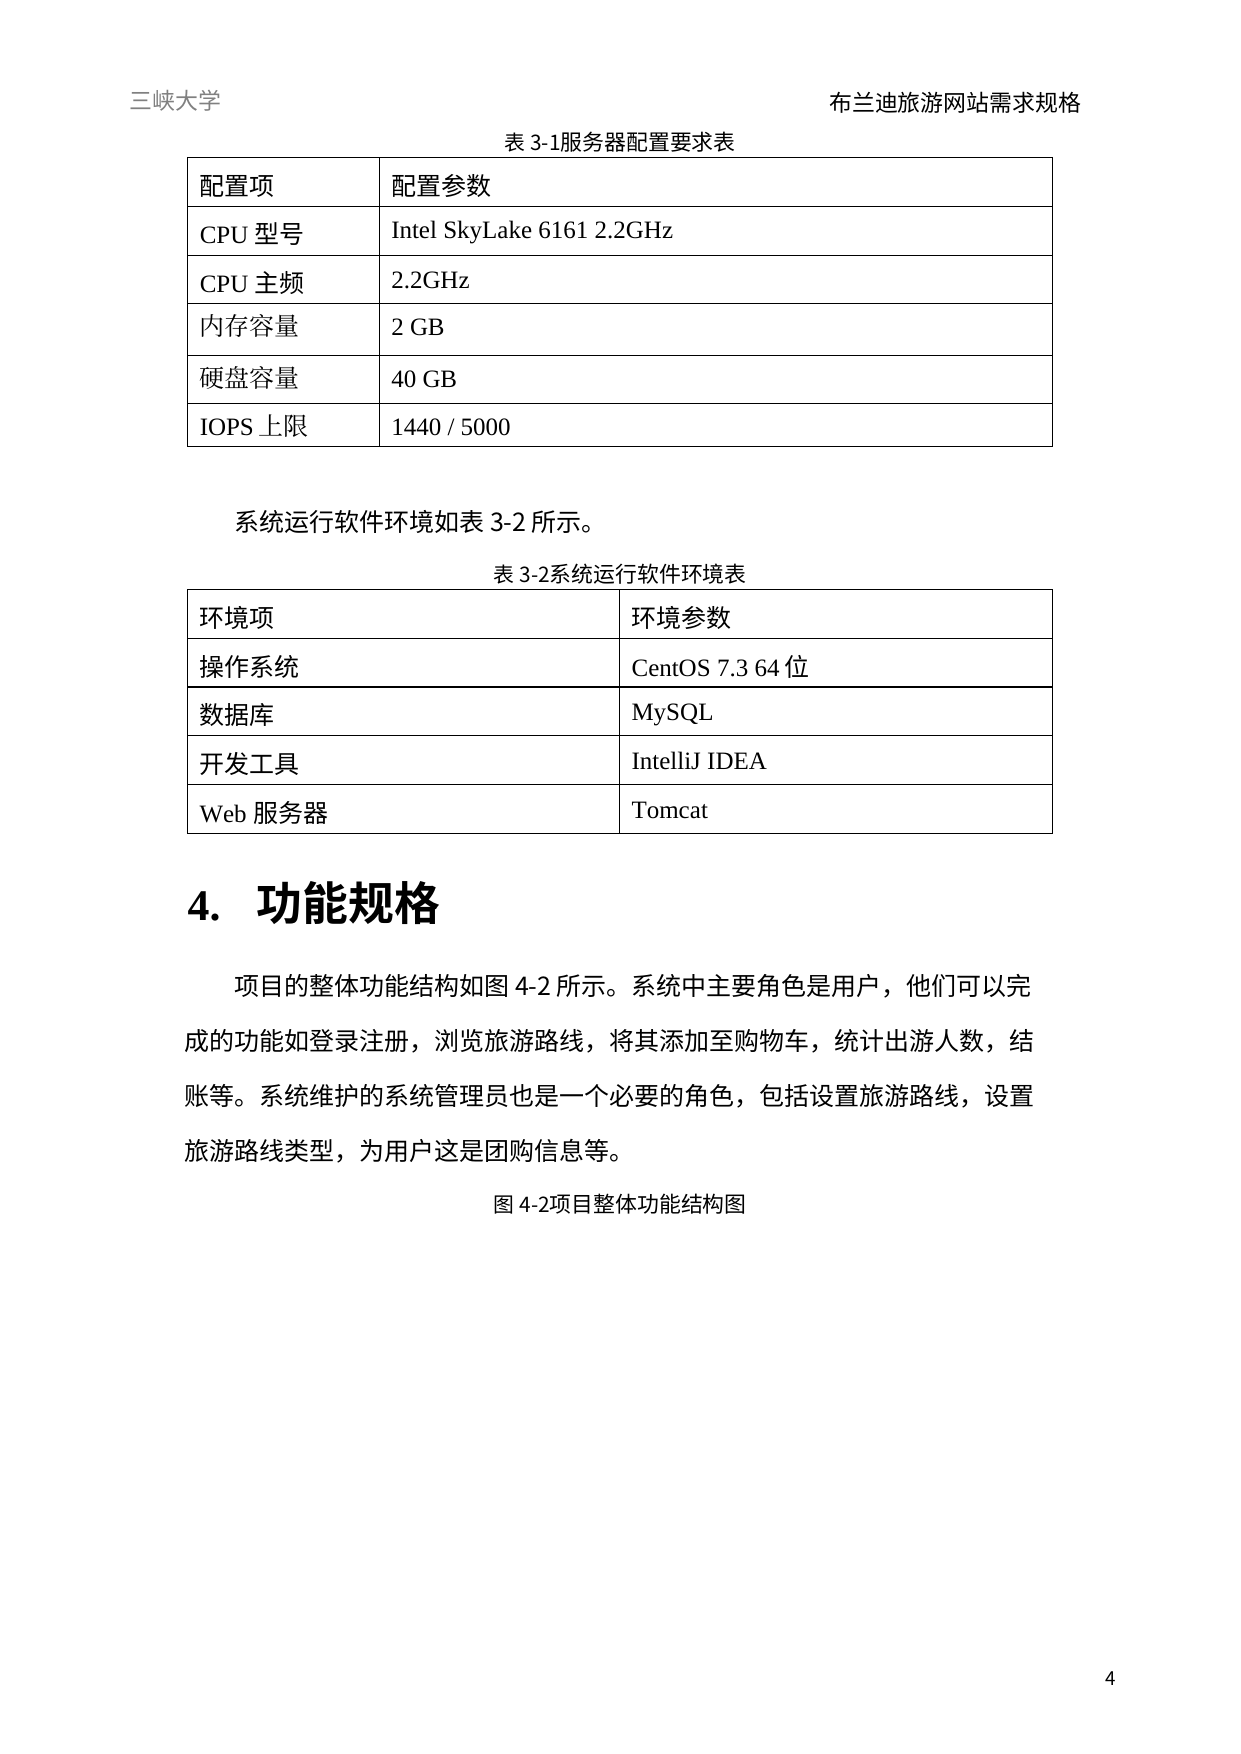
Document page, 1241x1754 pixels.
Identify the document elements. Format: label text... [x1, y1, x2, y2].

table_cell 2 GB [380, 304, 1052, 354]
table_header 环境参数 [620, 590, 1052, 638]
table_cell 硬盘容量 [188, 356, 379, 403]
table_cell 开发工具 [188, 736, 619, 784]
table_header 环境项 [188, 590, 619, 638]
table_cell 数据库 [188, 688, 619, 735]
text 表 3-1服务器配置要求表 [125, 125, 1115, 157]
table_cell 1440 / 5000 [380, 404, 1052, 446]
table_cell MySQL [620, 688, 1052, 735]
table_cell 操作系统 [188, 639, 619, 686]
table_cell CPU 主频 [188, 256, 379, 303]
table_cell IntelliJ IDEA [620, 736, 1052, 784]
text 表 3-2系统运行软件环境表 [125, 557, 1115, 589]
table_cell 内存容量 [188, 304, 379, 354]
table_cell Web 服务器 [188, 785, 619, 833]
text 系统运行软件环境如表 3-2所示。 [184, 502, 1056, 539]
table_cell 2.2GHz [380, 256, 1052, 303]
table_cell Intel SkyLake 6161 2.2GHz [380, 207, 1052, 254]
table_header 配置参数 [380, 158, 1052, 206]
table_cell 40 GB [380, 356, 1052, 403]
table_cell IOPS上限 [188, 404, 379, 446]
table_cell CPU 型号 [188, 207, 379, 254]
table_cell CentOS 7.3 64位 [620, 639, 1052, 686]
subtitle 功能规格 [187, 867, 1115, 933]
table_header 配置项 [188, 158, 379, 206]
table_cell Tomcat [620, 785, 1052, 833]
